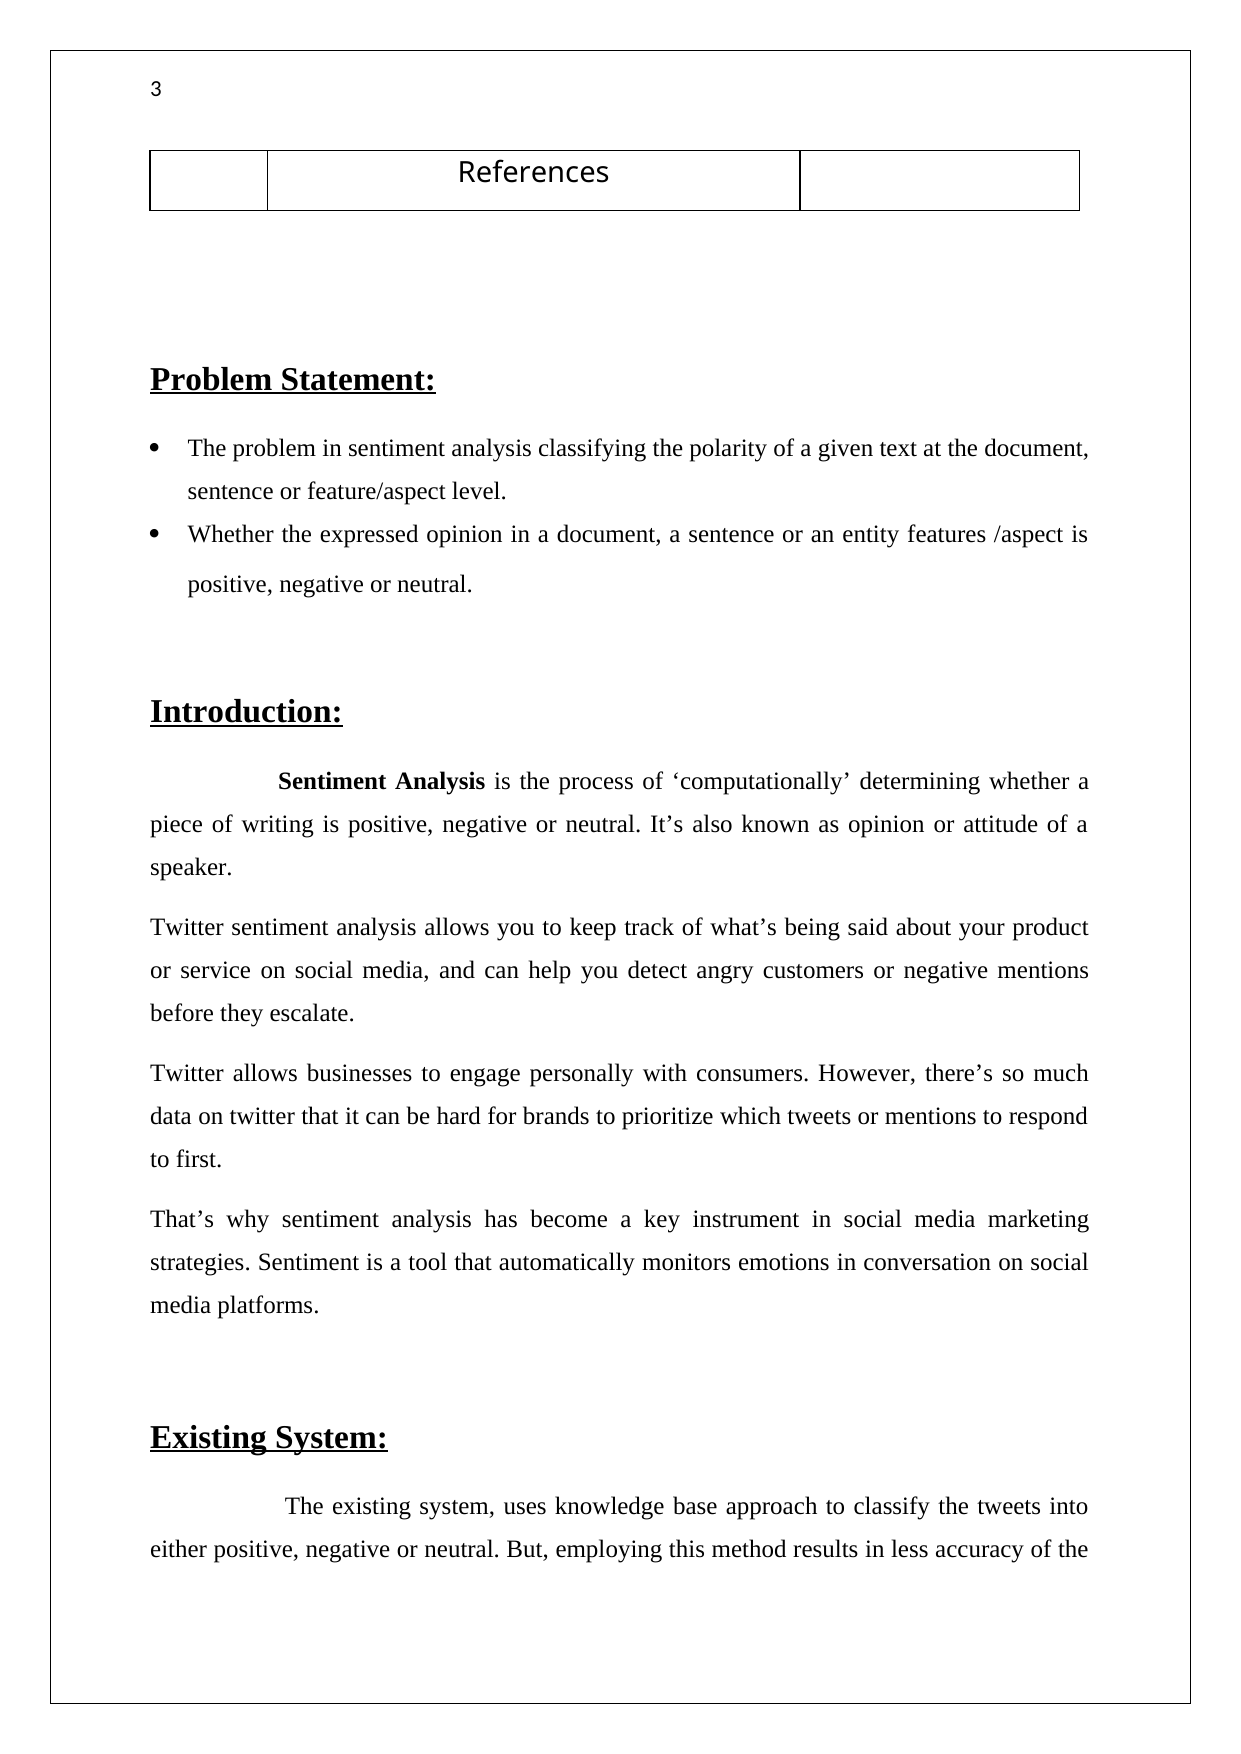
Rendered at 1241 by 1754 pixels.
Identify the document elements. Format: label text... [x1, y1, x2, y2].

list Whether the expressed opinion in a document, a sentence or an entity features /aspect is positive, negative or neutral. [150, 519, 1090, 598]
text Existing System: [150, 1417, 1090, 1455]
text Problem Statement: [150, 359, 1090, 397]
text Introduction: [150, 692, 1090, 730]
table_cell 6 [801, 151, 1079, 209]
text Twitter sentiment analysis allows you to keep track of what’s being said about your product or service on social media, and can help you detect angry customers or negative mentions before they escalate. [150, 912, 1090, 1027]
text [150, 1491, 1090, 1563]
text Twitter allows businesses to engage personally with consumers. However, there’s so much data on twitter that it can be hard for brands to prioritize which tweets or mentions to respond to first. [150, 1058, 1090, 1173]
text That’s why sentiment analysis has become a key instrument in social media marketing strategies. Sentiment is a tool that automatically monitors emotions in conversation on social media platforms. [150, 1204, 1090, 1319]
list The problem in sentiment analysis classifying the polarity of a given text at the document, sentence or feature/aspect level. [150, 433, 1090, 505]
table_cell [268, 151, 799, 209]
table_cell 9. [151, 151, 267, 209]
text Sentiment Analysis is the process of ‘computationally’ determining whether a piece of writing is positive, negative or neutral. It’s also known as opinion or attitude of a speaker. [150, 766, 1090, 881]
